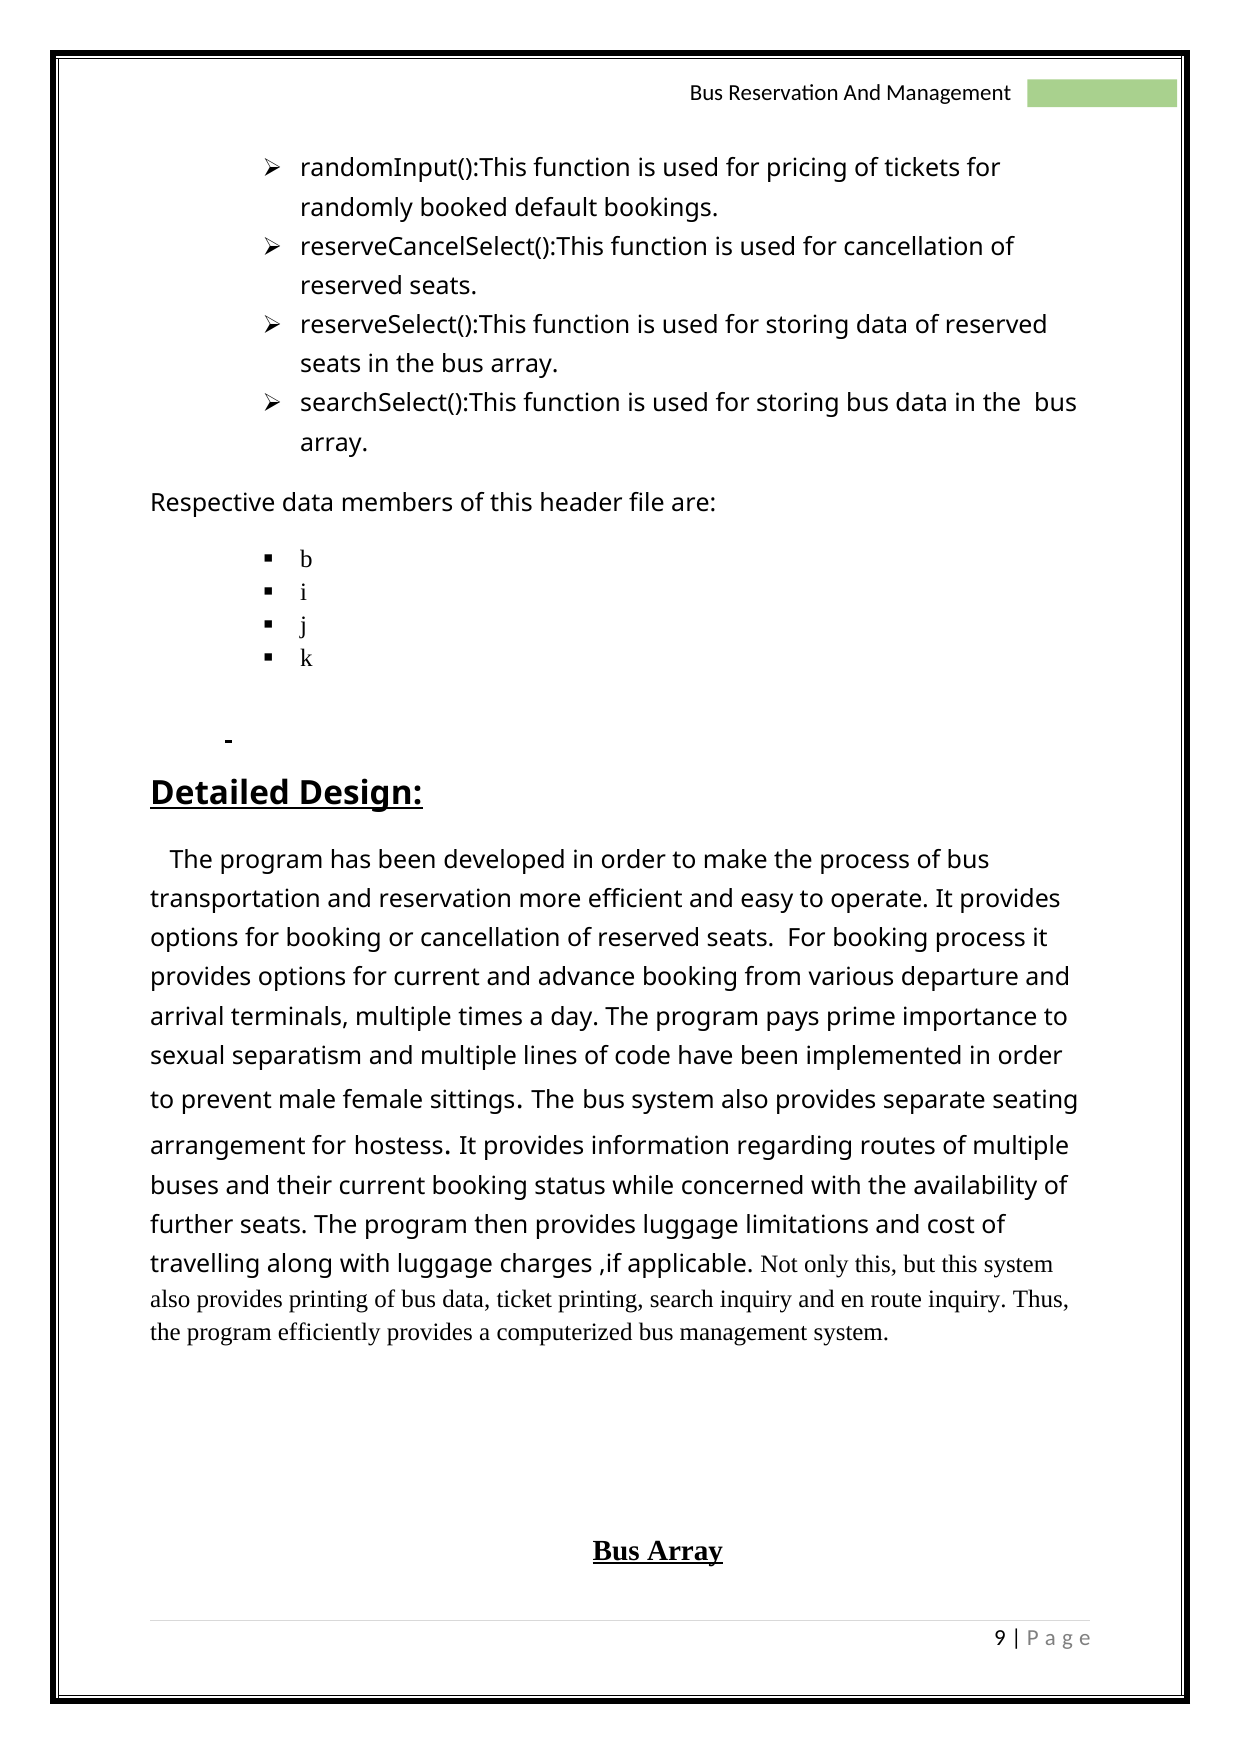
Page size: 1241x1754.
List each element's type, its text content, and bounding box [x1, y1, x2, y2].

text Respective data members of this header file are: [150, 484, 1090, 518]
list j [262, 610, 1090, 639]
list k [262, 643, 1090, 672]
list reserveSelect():This function is used for storing data of reserved seats in the bus array. [262, 307, 1090, 380]
text Detailed Design: [150, 768, 1090, 814]
list reserveCancelSelect():This function is used for cancellation of reserved seats. [262, 228, 1090, 302]
list searchSelect():This function is used for storing bus data in the bus array. [262, 385, 1090, 458]
text The program has been developed in order to make the process of bus transportation and reservation more efficient and easy to operate. It provides options for booking or cancellation of reserved seats. For booking process it provides options for current and advance booking from various departure and arrival terminals, multiple times a day. The program pays prime importance to sexual separatism and multiple lines of code have been implemented in order to prevent male female sittings. The bus system also provides separate seating arrangement for hostess. It provides information regarding routes of multiple buses and their current booking status while concerned with the availability of further seats. The program then provides luggage limitations and cost of travelling along with luggage charges ,if applicable. Not only this, but this system also provides printing of bus data, ticket printing, search inquiry and en route inquiry. Thus, the program efficiently provides a computerized bus management system. [150, 841, 1090, 1346]
list b [262, 544, 1090, 573]
list randomInput():This function is used for pricing of tickets for randomly booked default bookings. [262, 150, 1090, 223]
list Bus Array [225, 1533, 1090, 1566]
list i [262, 577, 1090, 606]
